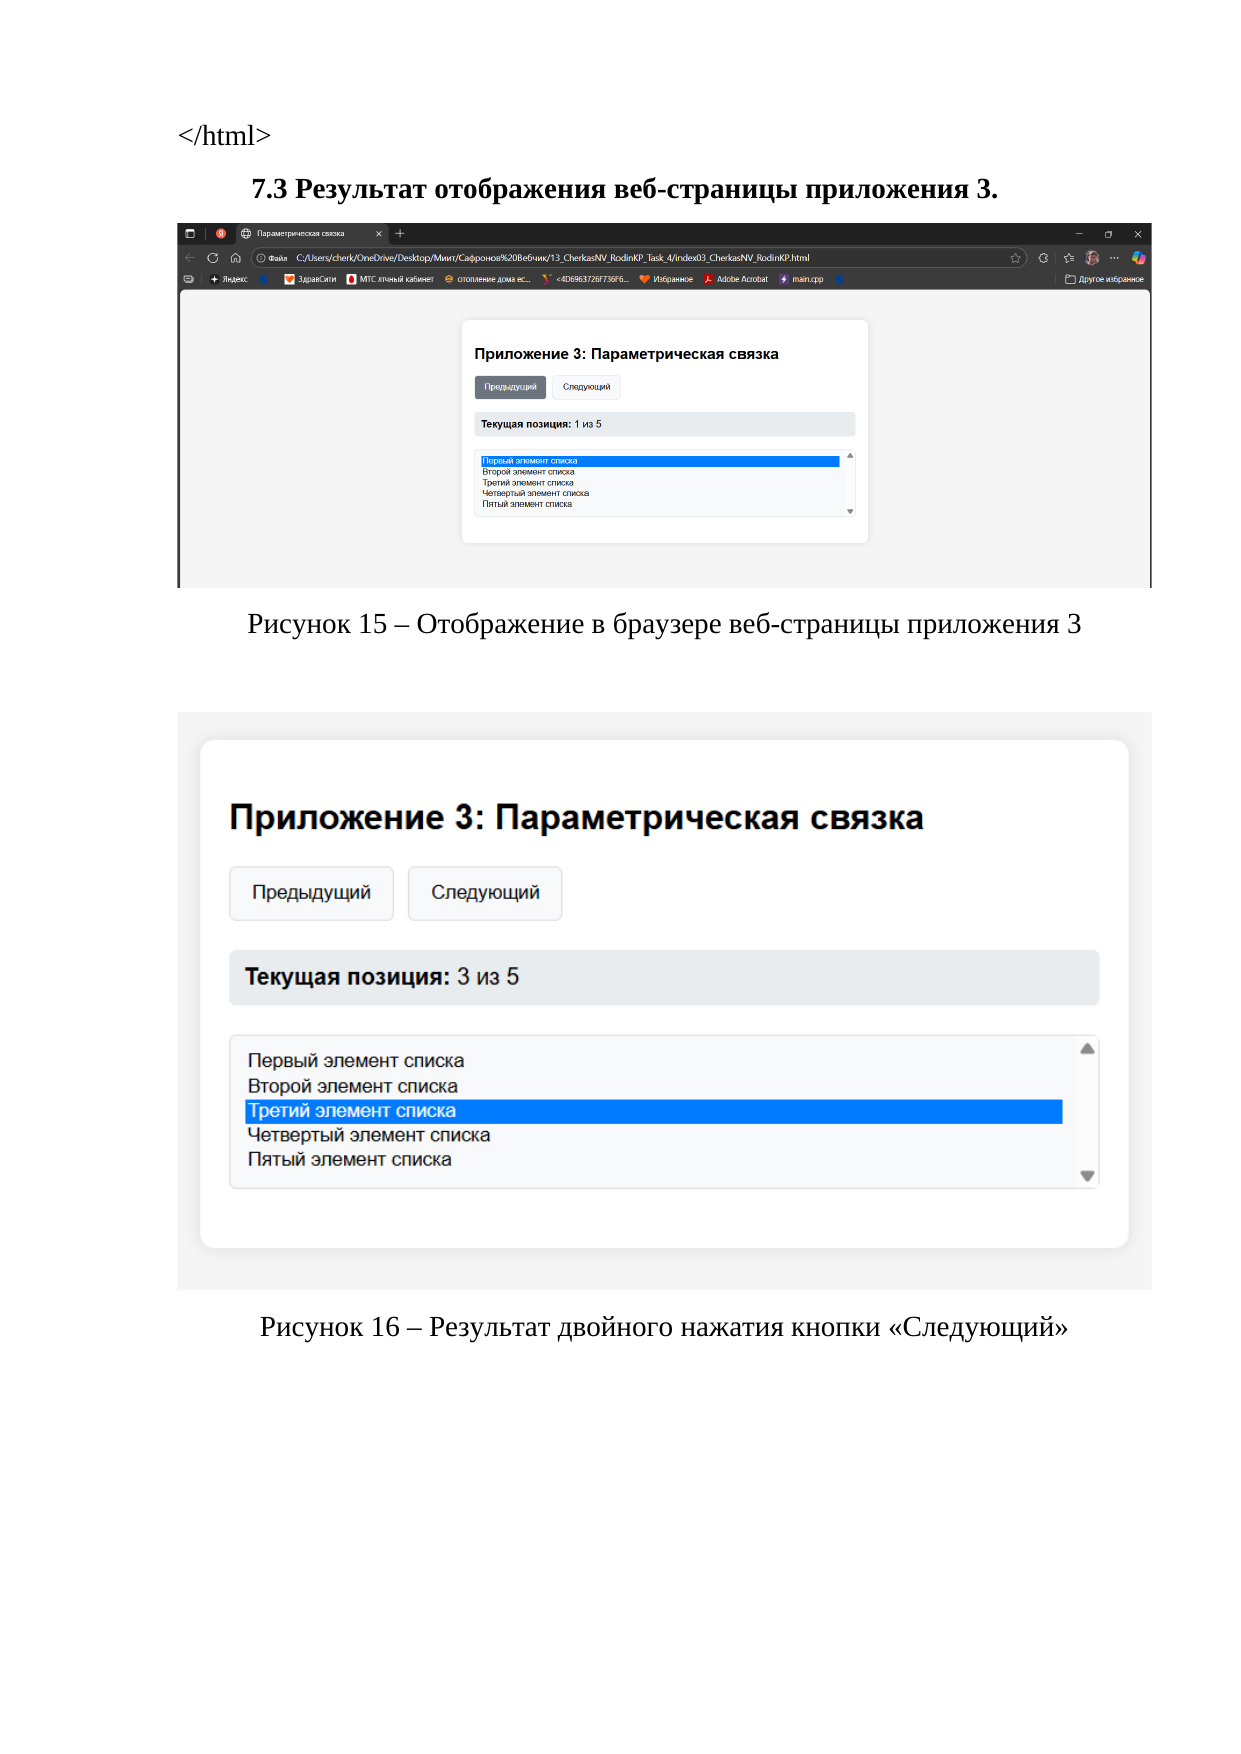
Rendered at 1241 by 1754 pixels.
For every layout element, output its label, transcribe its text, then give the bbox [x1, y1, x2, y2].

picture [177, 223, 1152, 588]
text Рисунок 16 – Результат двойного нажатия кнопки «Следующий» [177, 1309, 1152, 1342]
text Рисунок 15 – Отображение в браузере веб-страницы приложения 3 [177, 607, 1152, 640]
text 7.3 Результат отображения веб-страницы приложения 3. [177, 171, 1152, 204]
picture [177, 712, 1152, 1290]
text </html> [177, 118, 1152, 152]
